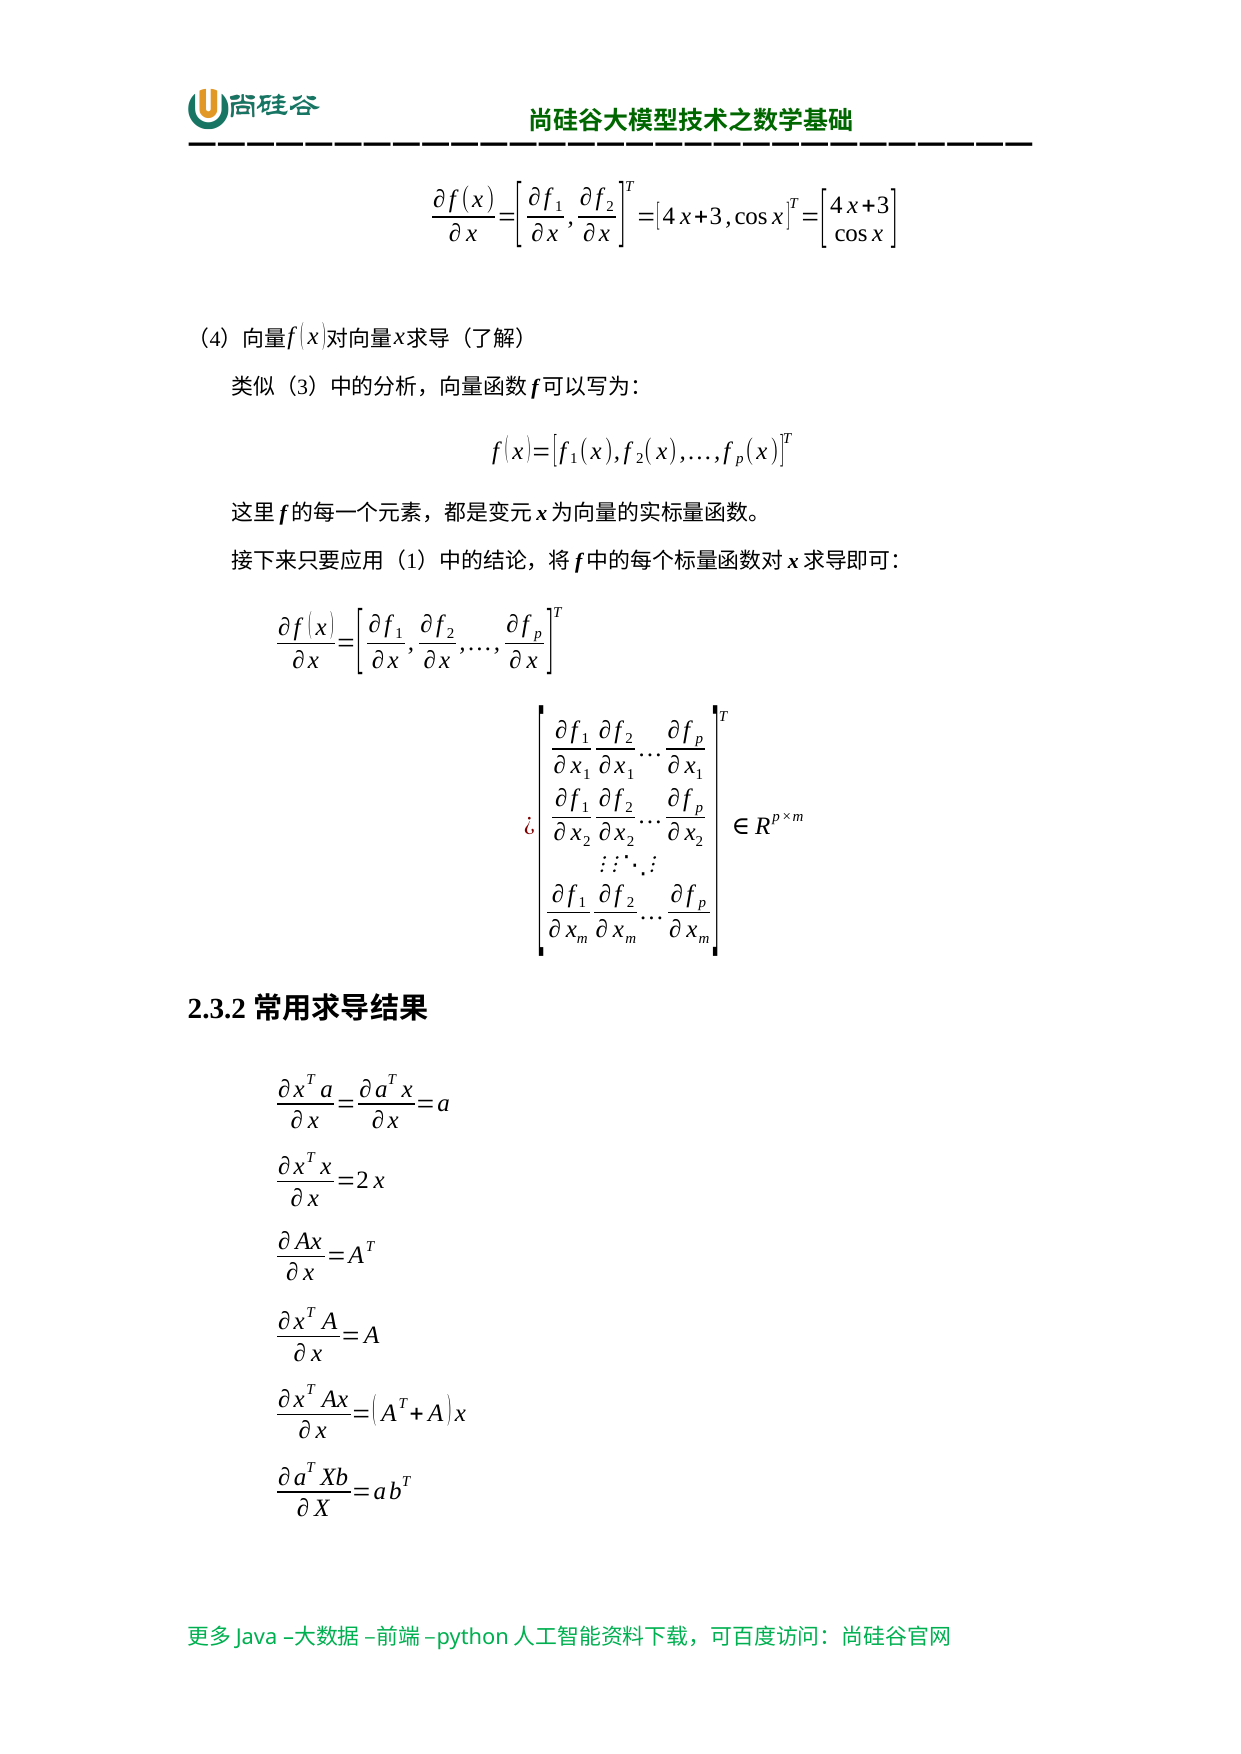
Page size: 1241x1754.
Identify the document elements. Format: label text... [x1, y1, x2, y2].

picture [187, 88, 321, 130]
text 类似（3）中的分析，向量函数f可以写为： [187, 368, 1053, 401]
text 常用求导结果 [187, 974, 1053, 1039]
text 这里f的每一个元素，都是变元x为向量的实标量函数。 [187, 494, 1053, 527]
text 接下来只要应用（1）中的结论，将f中的每个标量函数对x求导即可： [187, 543, 1053, 575]
list （4）向量对向量求导（了解） [187, 320, 1053, 353]
